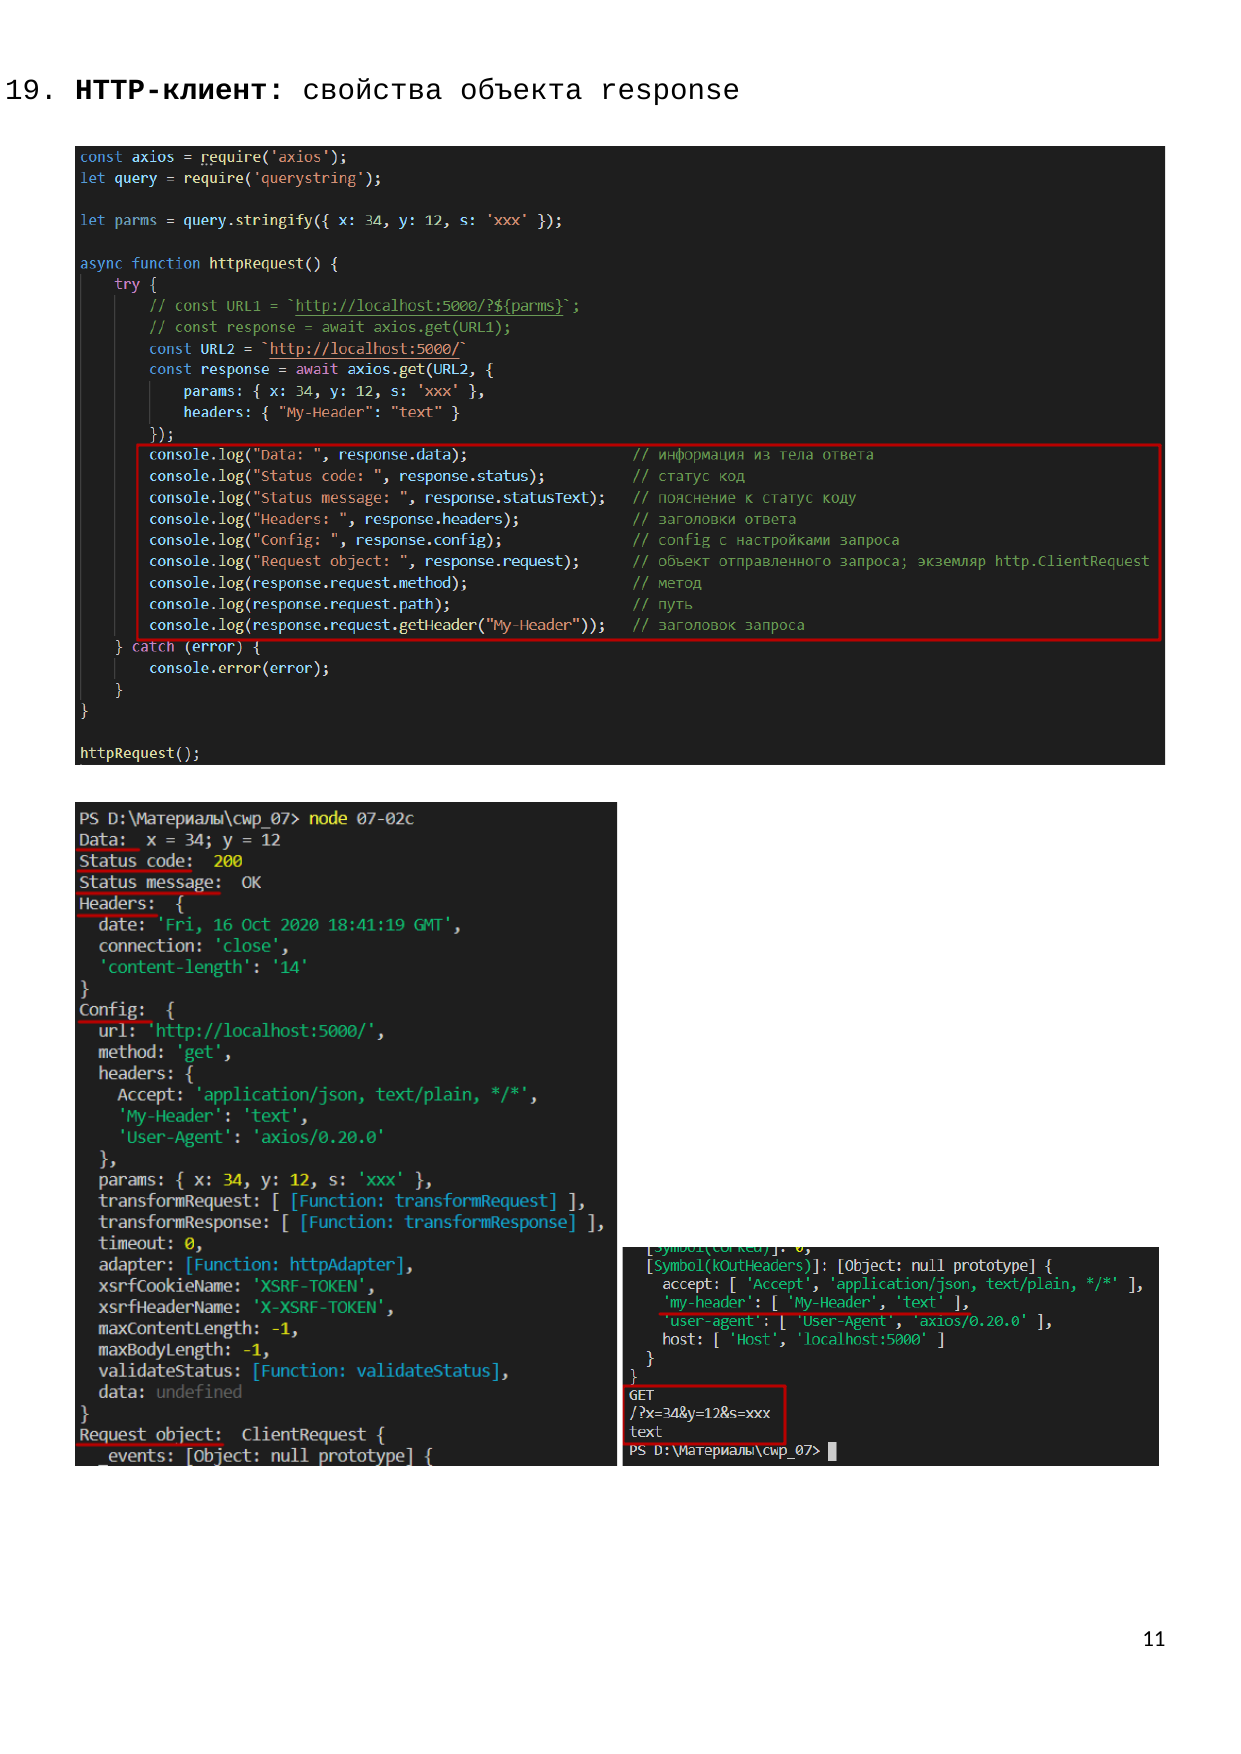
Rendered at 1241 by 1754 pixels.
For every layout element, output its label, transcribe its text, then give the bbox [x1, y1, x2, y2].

picture [75, 146, 1166, 765]
picture [75, 802, 618, 1466]
picture [622, 1247, 1159, 1466]
list HTTP-клиент: свойства объекта response [75, 75, 1165, 108]
